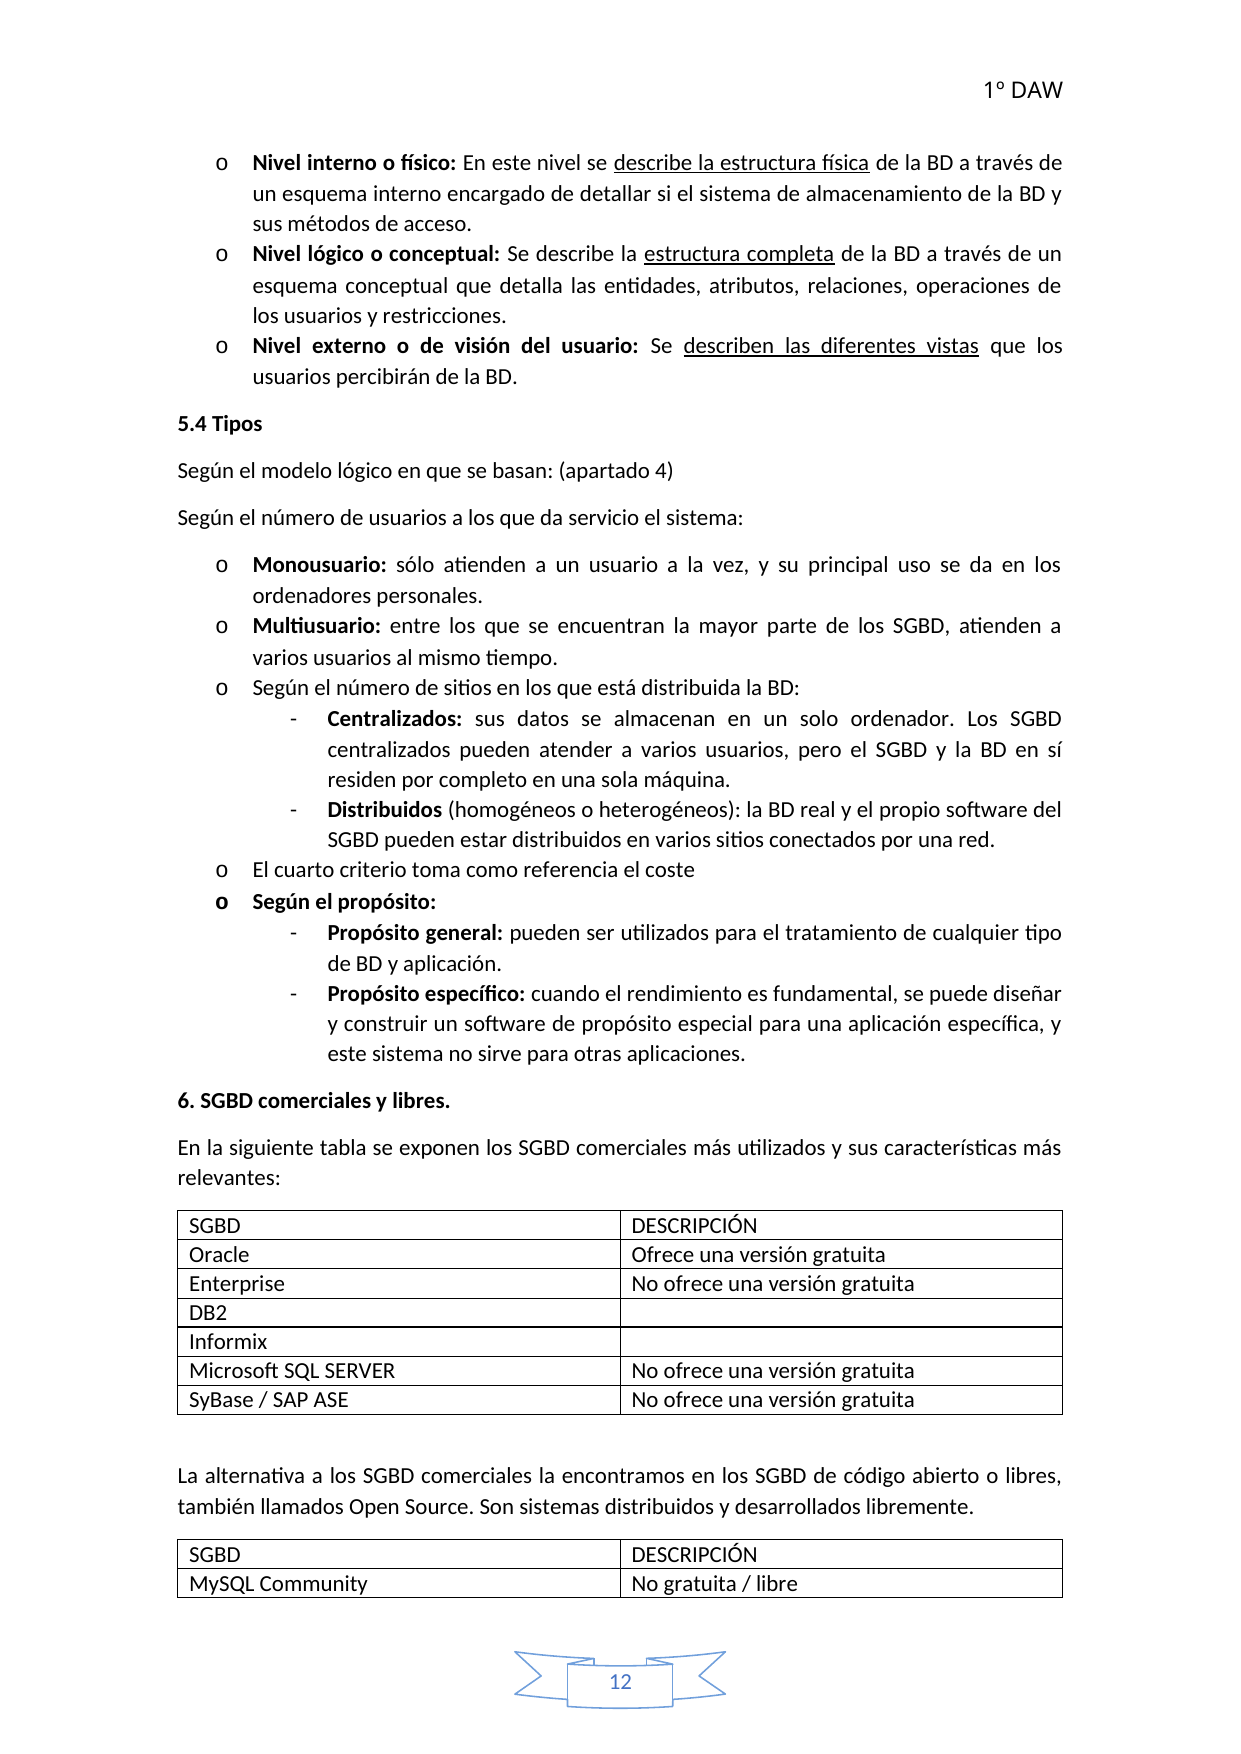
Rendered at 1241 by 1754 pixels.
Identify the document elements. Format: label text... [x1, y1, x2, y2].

list Distribuidos (homogéneos o heterogéneos): la BD real y el propio software del SGBD pueden estar distribuidos en varios sitios conectados por una red. [290, 795, 1063, 853]
table_cell Oracle [178, 1240, 620, 1268]
table_cell Informix [178, 1328, 620, 1356]
text 6. SGBD comerciales y libres. [177, 1086, 1063, 1114]
text La alternativa a los SGBD comerciales la encontramos en los SGBD de código abierto o libres, también llamados Open Source. Son sistemas distribuidos y desarrollados libremente. [177, 1462, 1063, 1520]
table_cell MySQL Community [178, 1569, 620, 1597]
table_cell No ofrece una versión gratuita [621, 1386, 1062, 1414]
table_header DESCRIPCIÓN [621, 1211, 1062, 1239]
table_cell Microsoft SQL SERVER [178, 1357, 620, 1384]
text Según el número de usuarios a los que da servicio el sistema: [177, 503, 1063, 531]
table_header SGBD [178, 1540, 620, 1568]
list Monousuario: sólo atienden a un usuario a la vez, y su principal uso se da en los ordenadores personales. [215, 550, 1063, 609]
text En la siguiente tabla se exponen los SGBD comerciales más utilizados y sus características más relevantes: [177, 1133, 1063, 1191]
table_cell Ofrece una versión gratuita [621, 1240, 1062, 1268]
list Centralizados: sus datos se almacenan en un solo ordenador. Los SGBD centralizados pueden atender a varios usuarios, pero el SGBD y la BD en sí residen por completo en una sola máquina. [290, 704, 1063, 793]
list Según el número de sitios en los que está distribuida la BD: [215, 673, 1063, 702]
table_cell No ofrece una versión gratuita [621, 1357, 1062, 1384]
table_header SGBD [178, 1211, 620, 1239]
list Nivel lógico o conceptual: Se describe la estructura completa de la BD a través de un esquema conceptual que detalla las entidades, atributos, relaciones, operaciones de los usuarios y restricciones. [215, 239, 1063, 329]
table_cell SyBase / SAP ASE [178, 1386, 620, 1414]
list Según el propósito: [215, 887, 1063, 916]
text Según el modelo lógico en que se basan: (apartado 4) [177, 456, 1063, 484]
table_cell No gratuita / libre [621, 1569, 1062, 1597]
list El cuarto criterio toma como referencia el coste [215, 856, 1063, 885]
table_cell [621, 1299, 1062, 1326]
list Propósito específico: cuando el rendimiento es fundamental, se puede diseñar y construir un software de propósito especial para una aplicación específica, y este sistema no sirve para otras aplicaciones. [290, 979, 1063, 1067]
list Propósito general: pueden ser utilizados para el tratamiento de cualquier tipo de BD y aplicación. [290, 918, 1063, 977]
table_cell Enterprise [178, 1269, 620, 1297]
list Multiusuario: entre los que se encuentran la mayor parte de los SGBD, atienden a varios usuarios al mismo tiempo. [215, 612, 1063, 671]
table_cell [621, 1328, 1062, 1356]
list Nivel interno o físico: En este nivel se describe la estructura física de la BD a través de un esquema interno encargado de detallar si el sistema de almacenamiento de la BD y sus métodos de acceso. [215, 148, 1063, 237]
table_cell DB2 [178, 1299, 620, 1326]
list Nivel externo o de visión del usuario: Se describen las diferentes vistas que los usuarios percibirán de la BD. [215, 331, 1063, 391]
table_cell No ofrece una versión gratuita [621, 1269, 1062, 1297]
text 5.4 Tipos [177, 409, 1063, 437]
table_header DESCRIPCIÓN [621, 1540, 1062, 1568]
